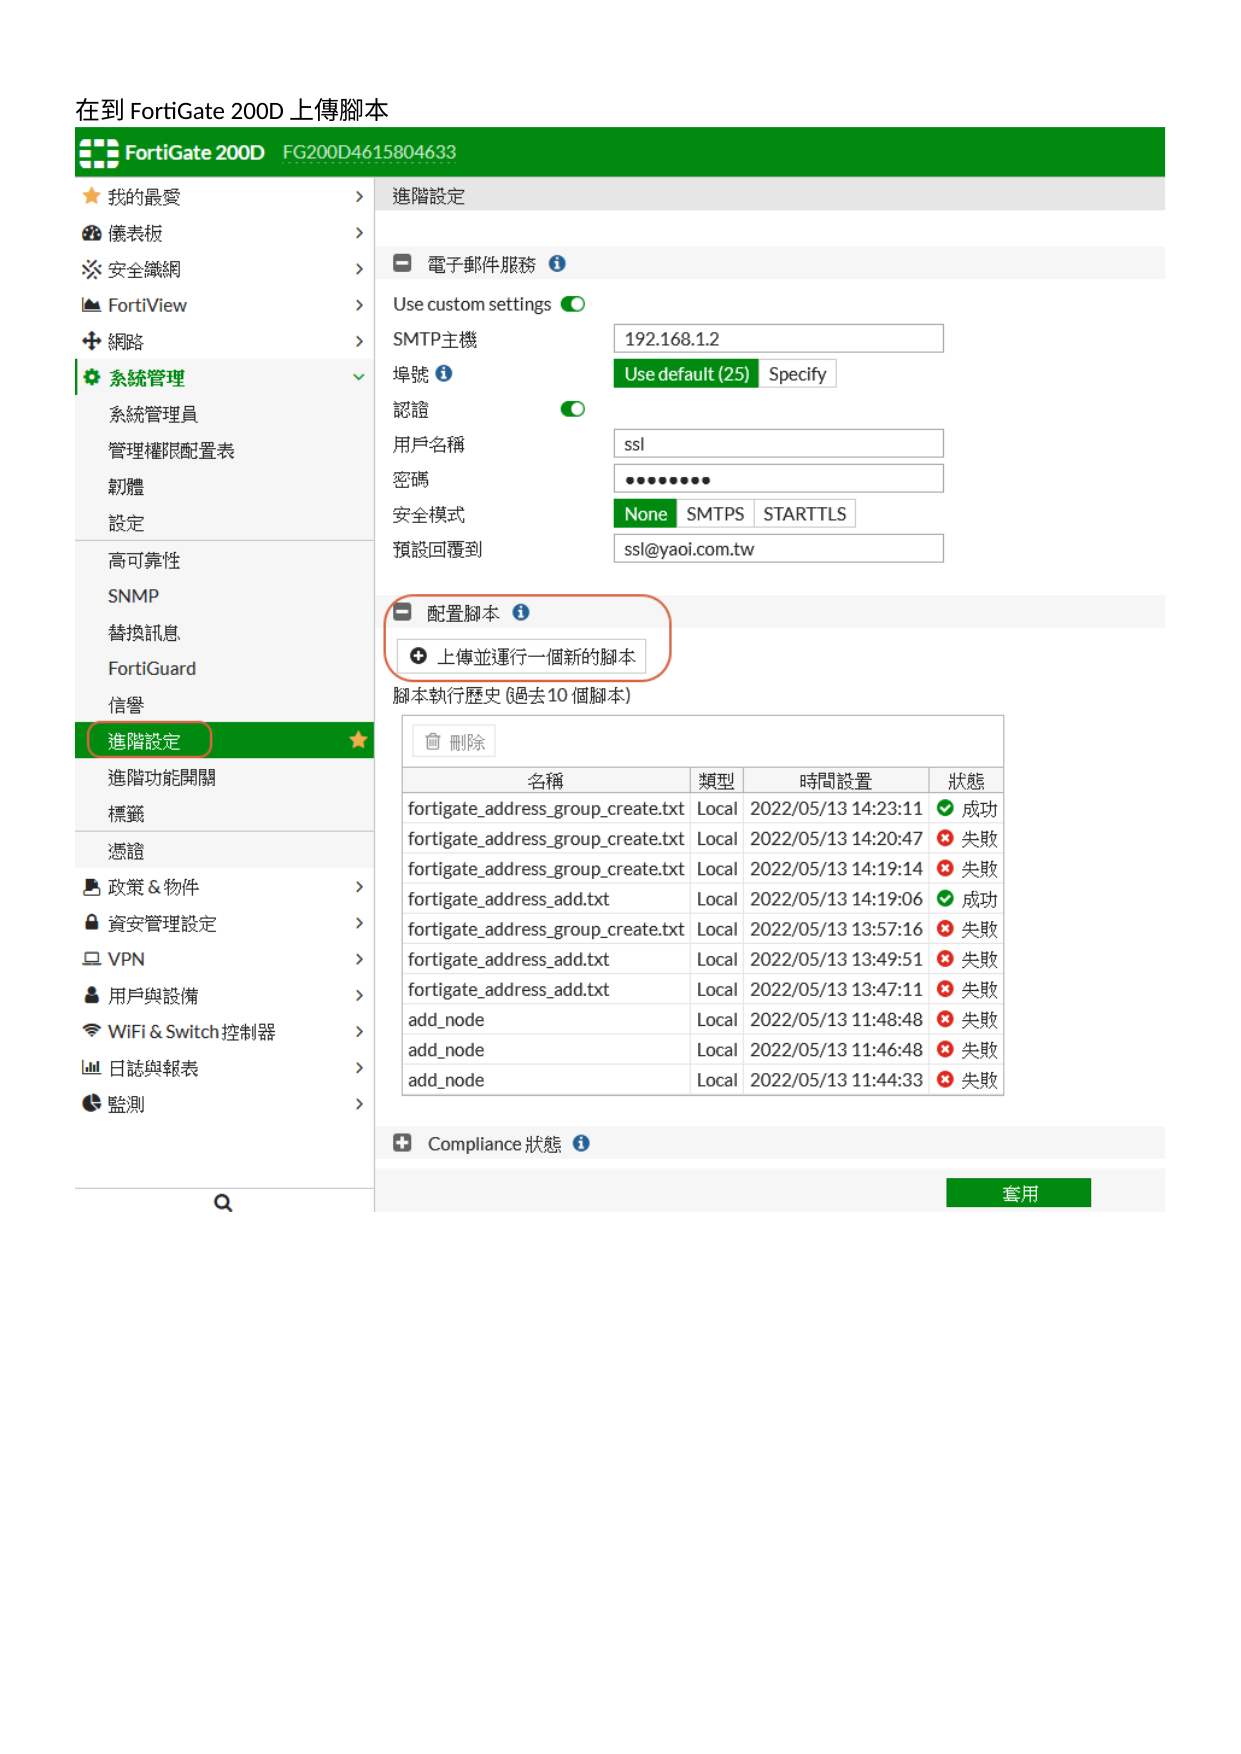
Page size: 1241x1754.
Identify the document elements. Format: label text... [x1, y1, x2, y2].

picture [75, 127, 1166, 1212]
text 在到FortiGate 200D上傳腳本 [75, 89, 1165, 127]
